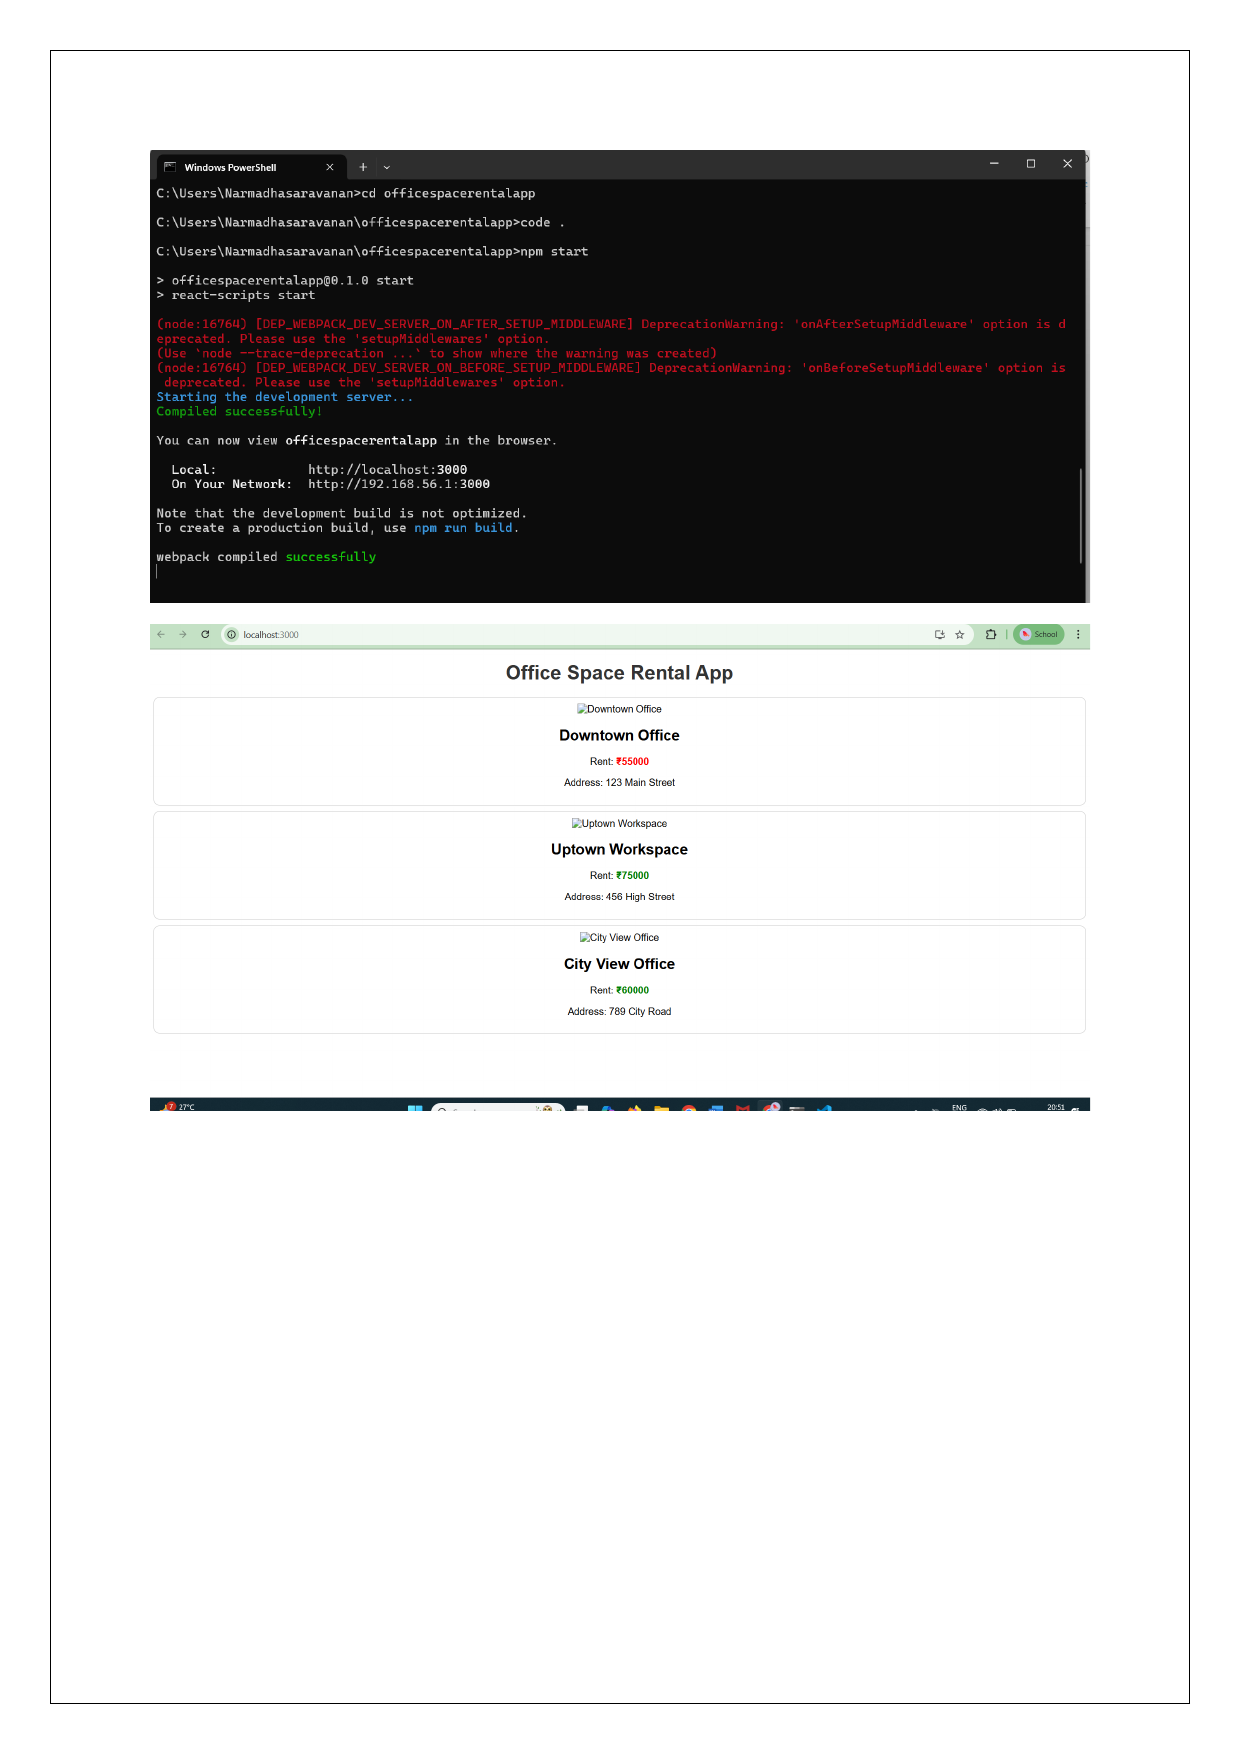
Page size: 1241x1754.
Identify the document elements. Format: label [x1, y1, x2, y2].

picture [150, 150, 1091, 603]
picture [150, 624, 1091, 1111]
